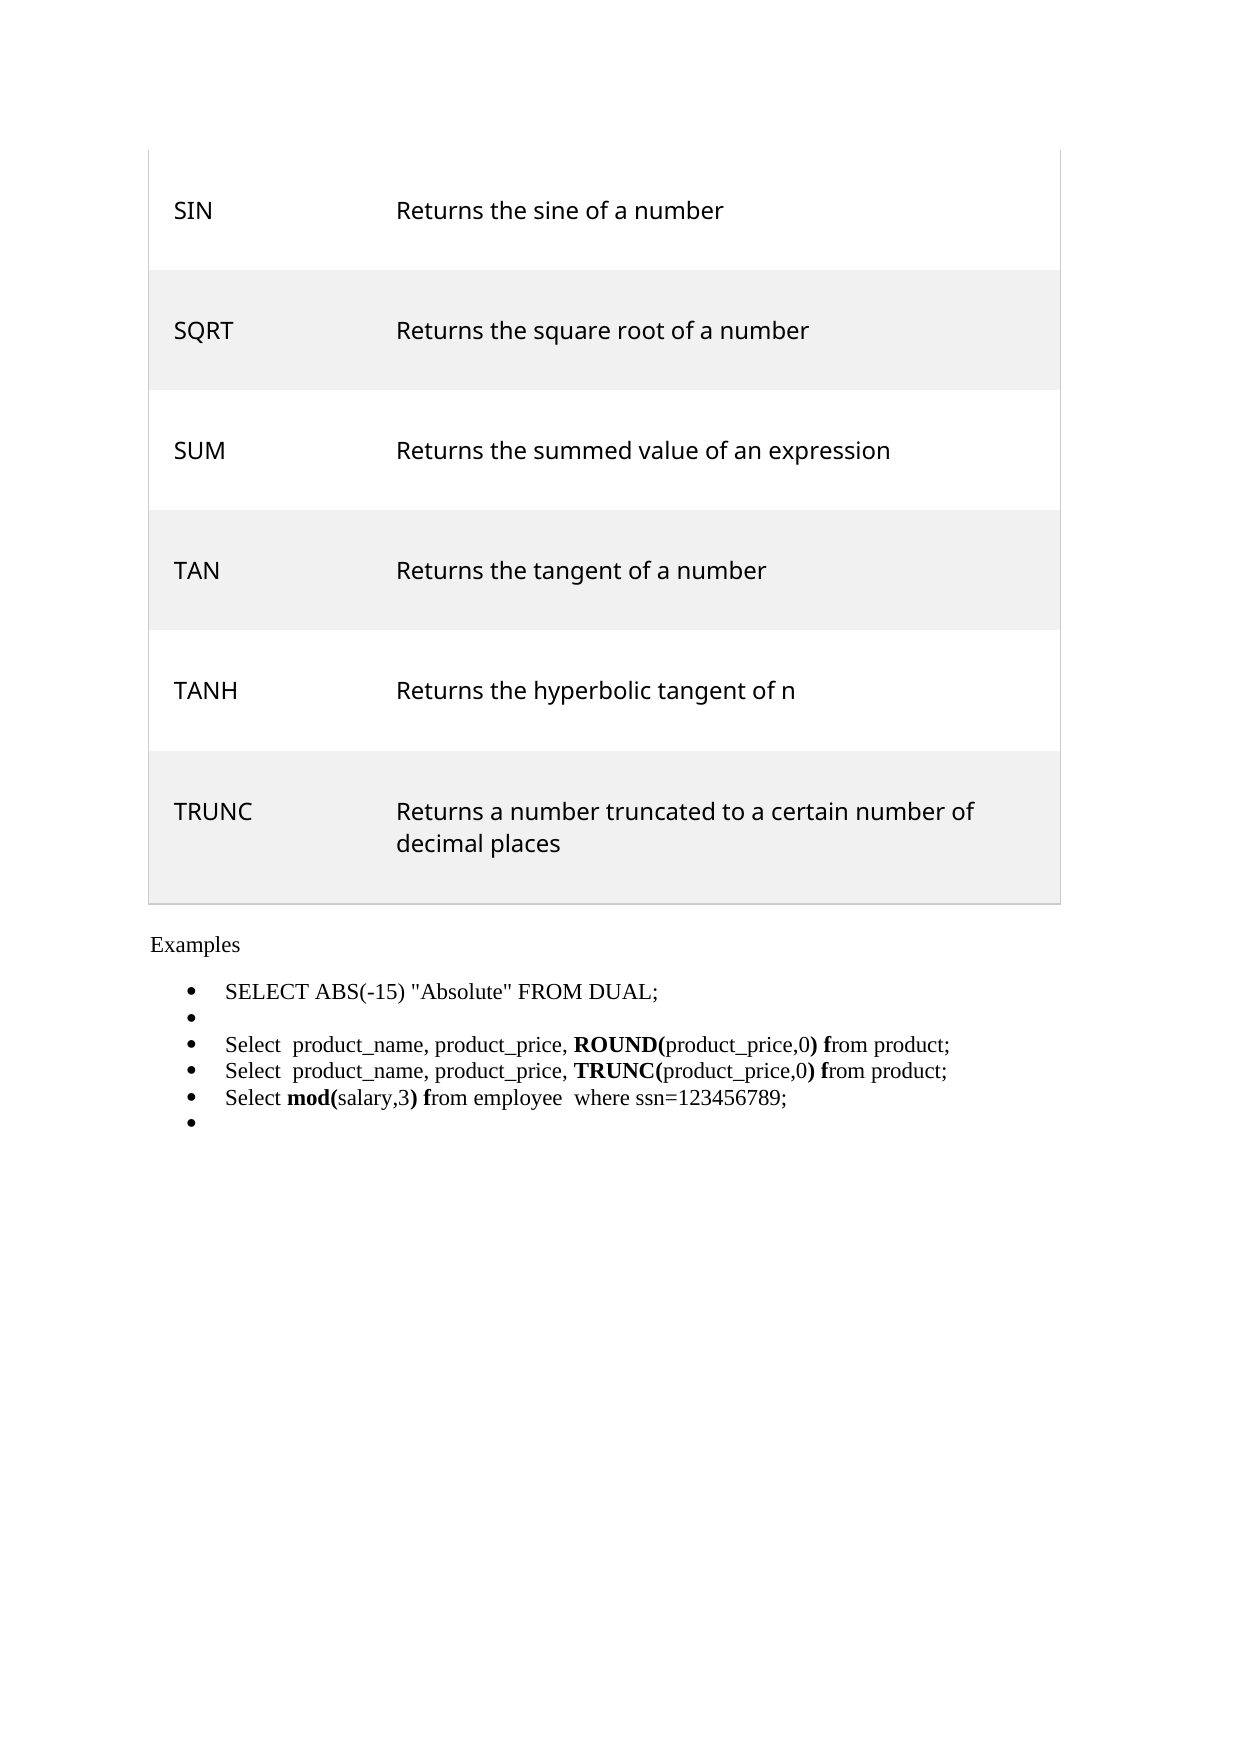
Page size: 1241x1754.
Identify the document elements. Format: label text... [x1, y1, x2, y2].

list Select mod(salary,3) from employee where ssn=123456789; [187, 1084, 1090, 1110]
table_cell Returns a number truncated to a certain number of decimal places [383, 751, 1060, 903]
text Examples [150, 931, 1090, 957]
table_cell Returns the summed value of an expression [383, 390, 1060, 510]
list Select product_name, product_price, ROUND(product_price,0) from product; [187, 1031, 1090, 1057]
table_cell SUM [149, 390, 383, 510]
list SELECT ABS(-15) "Absolute" FROM DUAL; [187, 978, 1090, 1005]
table_cell TANH [149, 630, 383, 751]
list Select product_name, product_price, TRUNC(product_price,0) from product; [187, 1057, 1090, 1084]
table_cell Returns the hyperbolic tangent of n [383, 630, 1060, 751]
table_cell TAN [149, 510, 383, 630]
table_cell Returns the sine of a number [383, 150, 1060, 270]
table_cell TRUNC [149, 751, 383, 903]
table_cell SIN [149, 150, 383, 270]
table_cell SQRT [149, 270, 383, 390]
table_cell Returns the tangent of a number [383, 510, 1060, 630]
table_cell Returns the square root of a number [383, 270, 1060, 390]
